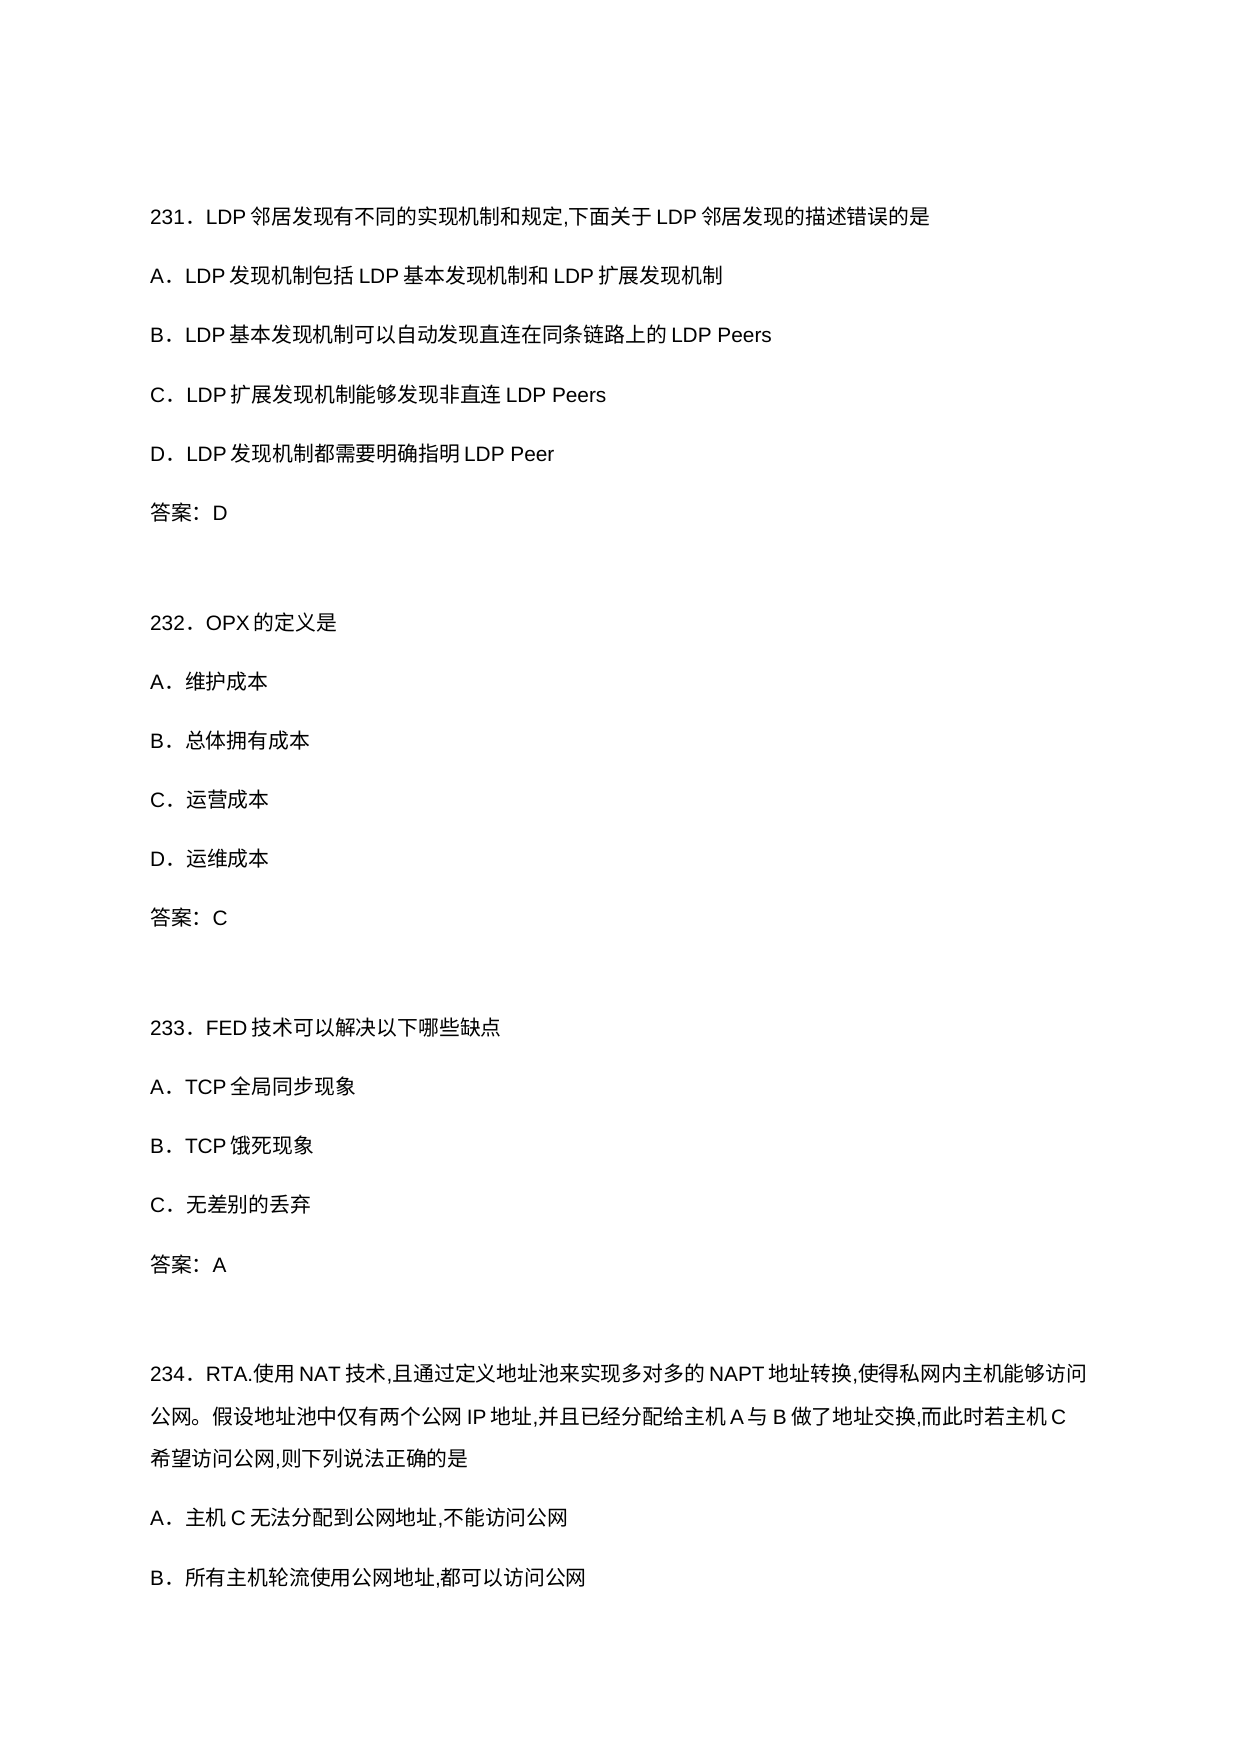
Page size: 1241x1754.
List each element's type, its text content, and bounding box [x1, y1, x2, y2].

text 答案：C [150, 902, 1090, 932]
text C．LDP扩展发现机制能够发现非直连LDP Peers [150, 378, 1090, 408]
text D．运维成本 [150, 842, 1090, 873]
text 233．FED技术可以解决以下哪些缺点 [150, 1011, 1090, 1041]
text B．总体拥有成本 [150, 724, 1090, 754]
text 234．RTA.使用NAT技术,且通过定义地址池来实现多对多的NAPT地址转换,使得私网内主机能够访问公网。假设地址池中仅有两个公网IP地址,并且已经分配给主机A与B做了地址交换,而此时若主机C希望访问公网,则下列说法正确的是 [150, 1357, 1090, 1473]
text C．运营成本 [150, 783, 1090, 813]
text B．LDP基本发现机制可以自动发现直连在同条链路上的LDP Peers [150, 319, 1090, 349]
text 答案：D [150, 496, 1090, 526]
text 231．LDP邻居发现有不同的实现机制和规定,下面关于LDP邻居发现的描述错误的是 [150, 200, 1090, 231]
text A．主机C无法分配到公网地址,不能访问公网 [150, 1502, 1090, 1532]
text A．TCP全局同步现象 [150, 1070, 1090, 1101]
text A．LDP发现机制包括LDP基本发现机制和LDP扩展发现机制 [150, 259, 1090, 290]
text B．TCP饿死现象 [150, 1129, 1090, 1160]
text D．LDP发现机制都需要明确指明LDP Peer [150, 437, 1090, 467]
text 答案：A [150, 1248, 1090, 1278]
text A．维护成本 [150, 665, 1090, 695]
text 232．OPX的定义是 [150, 606, 1090, 636]
text B．所有主机轮流使用公网地址,都可以访问公网 [150, 1561, 1090, 1591]
text C．无差别的丢弃 [150, 1189, 1090, 1219]
